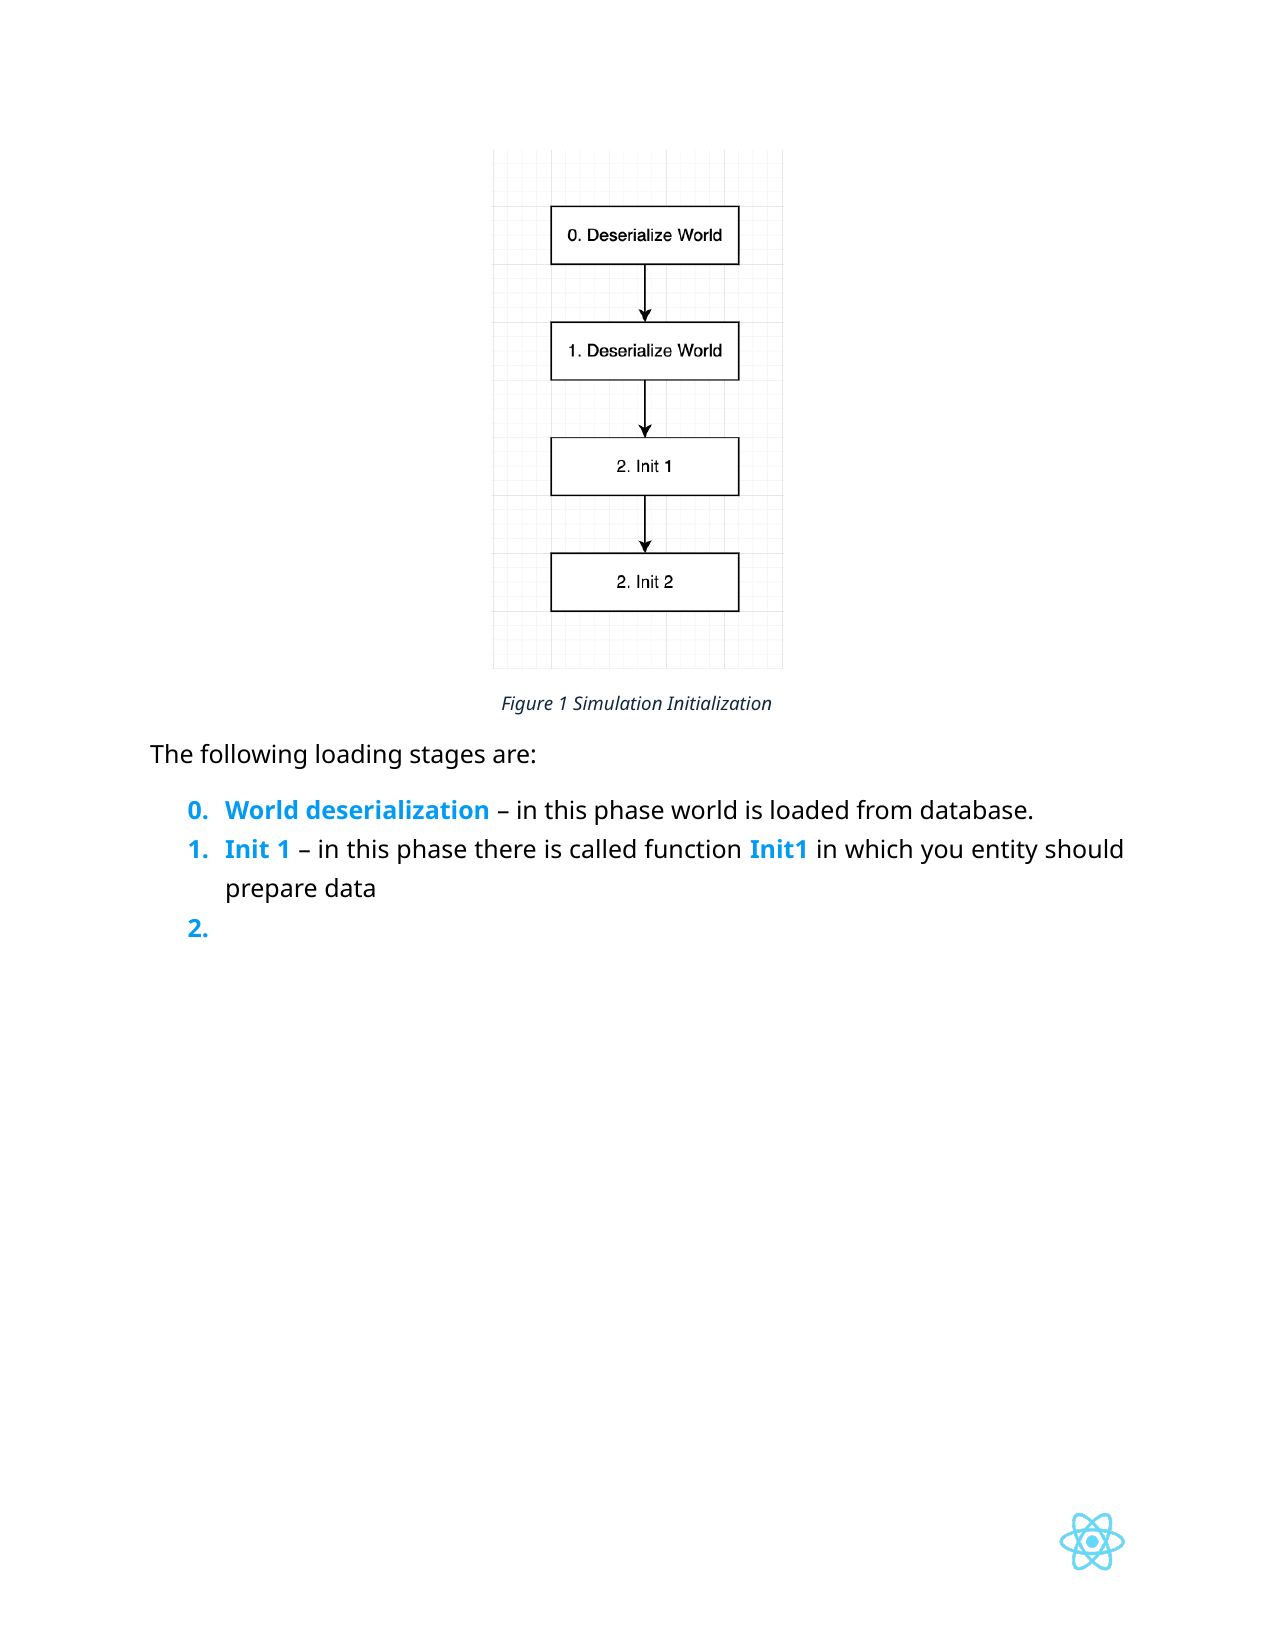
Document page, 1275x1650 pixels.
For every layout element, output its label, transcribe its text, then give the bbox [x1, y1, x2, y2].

text The following loading stages are: [150, 737, 1125, 771]
picture [1058, 1508, 1126, 1575]
picture [491, 150, 784, 669]
list World deserialization – in this phase world is loaded from database. [187, 793, 1125, 827]
text Figure 1 Simulation Initialization [150, 691, 1125, 716]
list Init 1 – in this phase there is called function Init1 in which you entity should prepare data [187, 832, 1125, 905]
